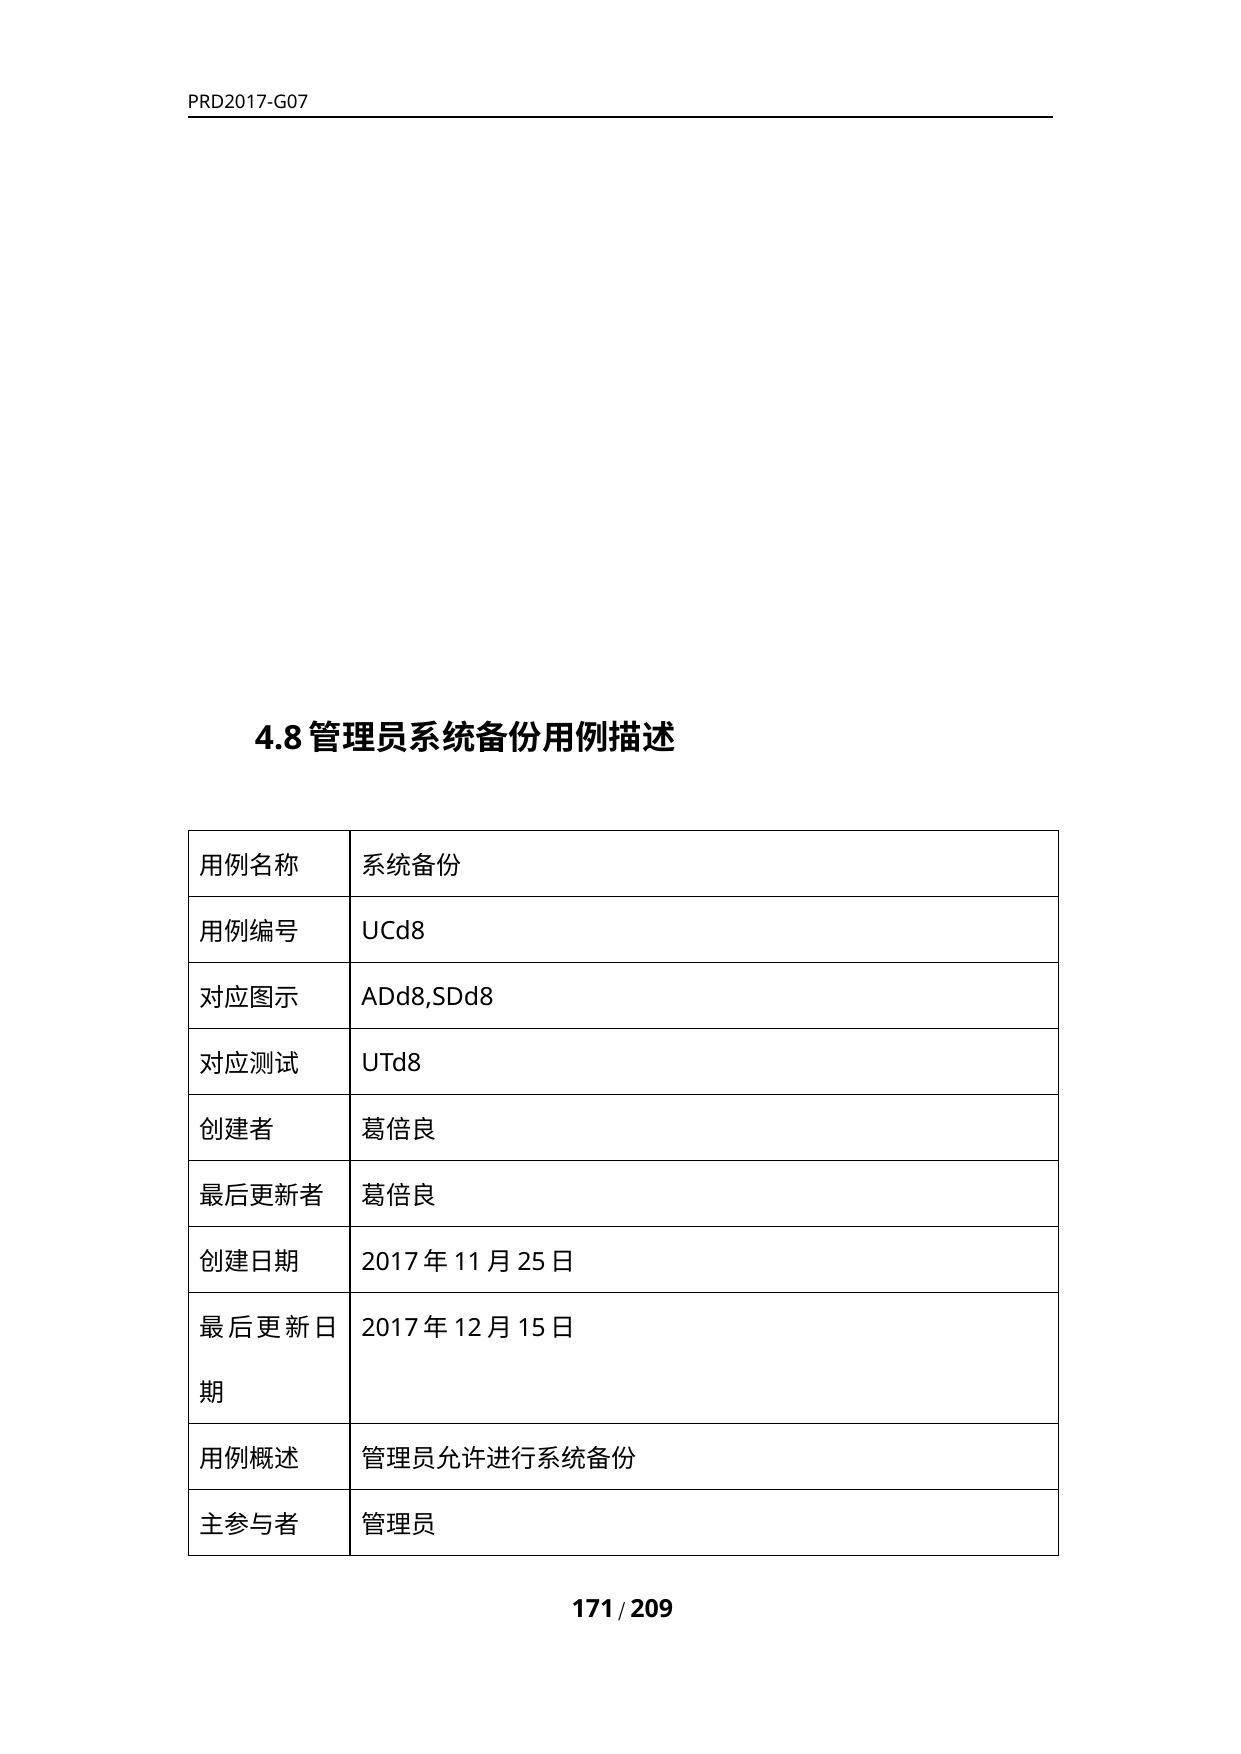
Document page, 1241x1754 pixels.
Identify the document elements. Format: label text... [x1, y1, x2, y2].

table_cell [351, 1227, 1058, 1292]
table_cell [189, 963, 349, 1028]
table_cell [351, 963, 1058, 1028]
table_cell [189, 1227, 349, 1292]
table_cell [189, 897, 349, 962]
subtitle 4.8管理员系统备份用例描述 [187, 703, 1053, 768]
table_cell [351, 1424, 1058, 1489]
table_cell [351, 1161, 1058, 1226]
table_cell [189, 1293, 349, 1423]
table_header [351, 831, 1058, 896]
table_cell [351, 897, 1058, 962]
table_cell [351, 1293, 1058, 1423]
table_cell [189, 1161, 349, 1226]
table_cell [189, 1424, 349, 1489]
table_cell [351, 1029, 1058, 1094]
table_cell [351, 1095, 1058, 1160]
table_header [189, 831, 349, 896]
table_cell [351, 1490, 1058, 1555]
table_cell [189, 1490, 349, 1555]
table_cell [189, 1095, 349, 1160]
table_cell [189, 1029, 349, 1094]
